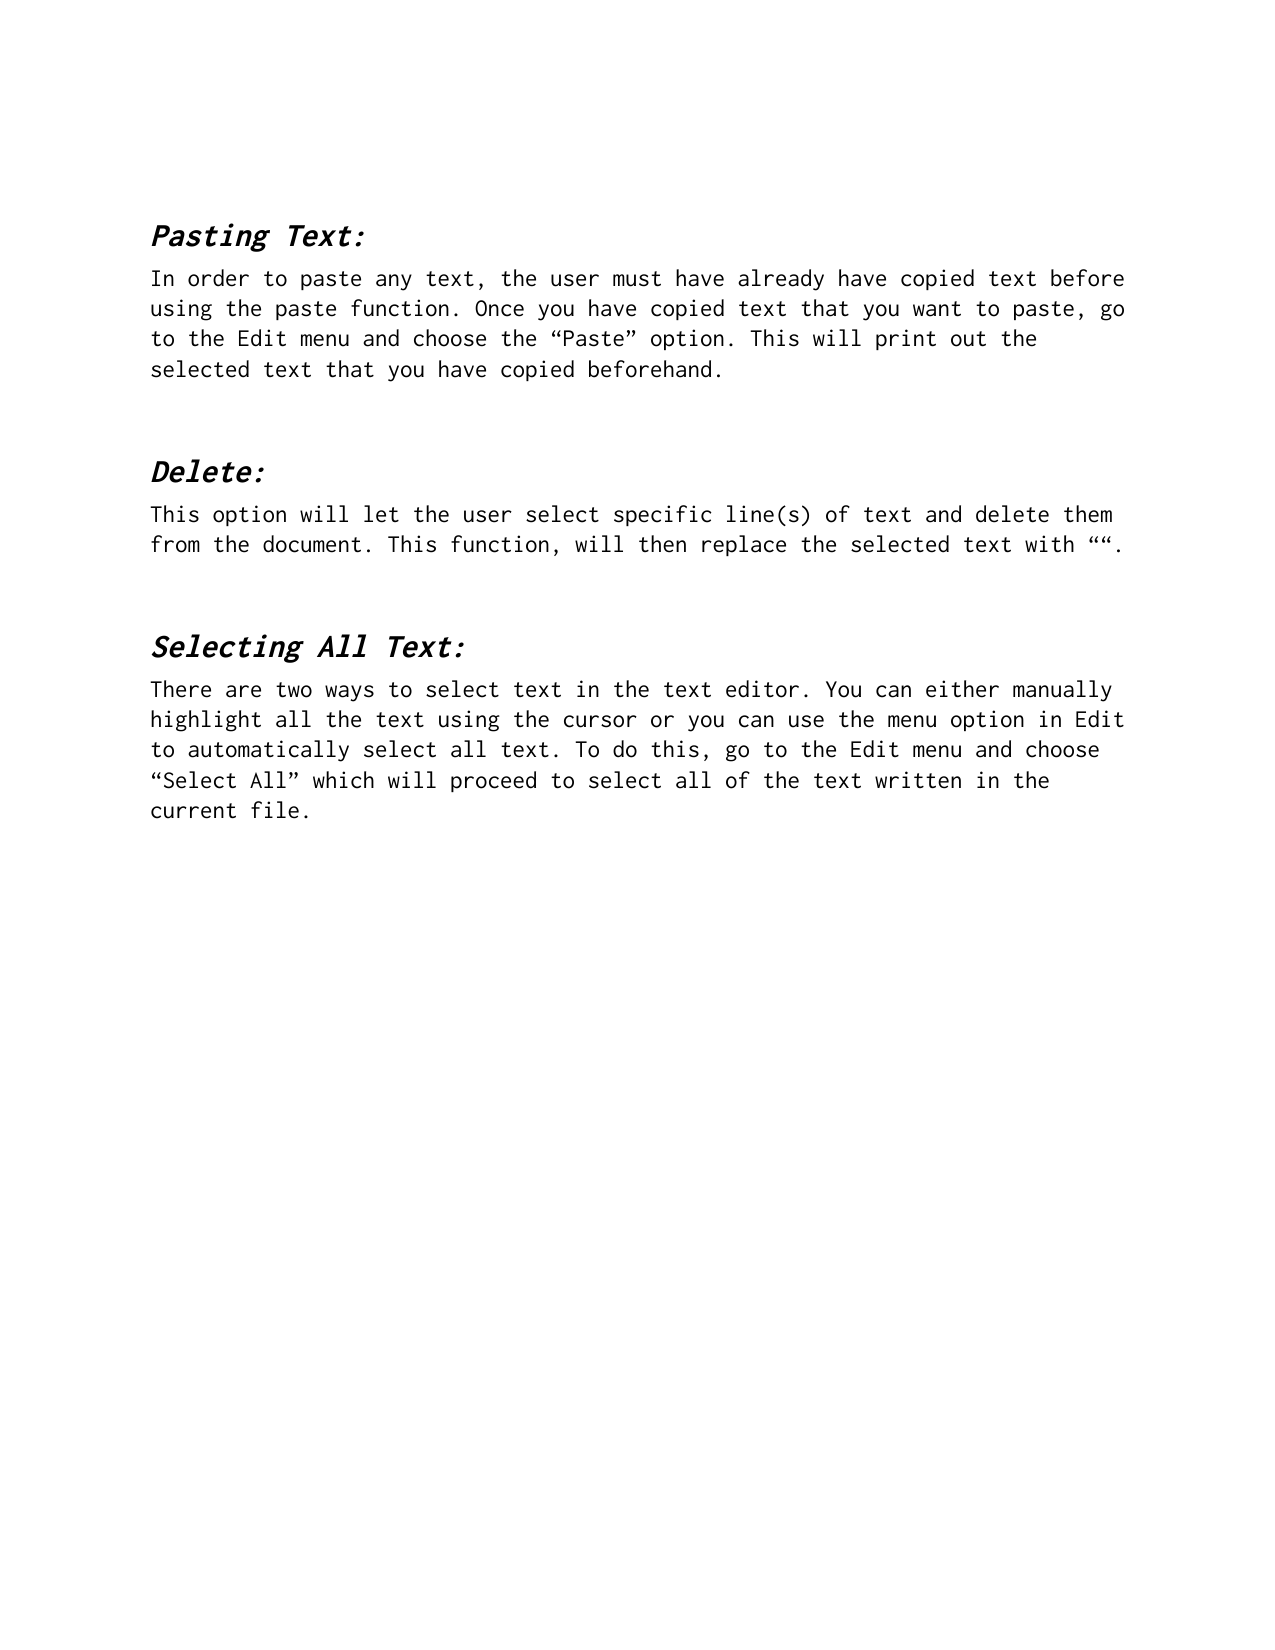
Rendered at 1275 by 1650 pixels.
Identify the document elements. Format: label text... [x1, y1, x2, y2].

text This option will let the user select specific line(s) of text and delete them from the document. This function, will then replace the selected text with ““. [150, 501, 1125, 557]
subtitle Pasting Text: [150, 218, 1125, 253]
text There are two ways to select text in the text editor. You can either manually highlight all the text using the cursor or you can use the menu option in Edit to automatically select all text. To do this, go to the Edit menu and choose “Select All” which will proceed to select all of the text written in the current file. [150, 676, 1125, 823]
subtitle Delete: [150, 453, 1125, 488]
subtitle Selecting All Text: [150, 629, 1125, 664]
text In order to paste any text, the user must have already have copied text before using the paste function. Once you have copied text that you want to paste, go to the Edit menu and choose the “Paste” option. This will print out the selected text that you have copied beforehand. [150, 265, 1125, 382]
